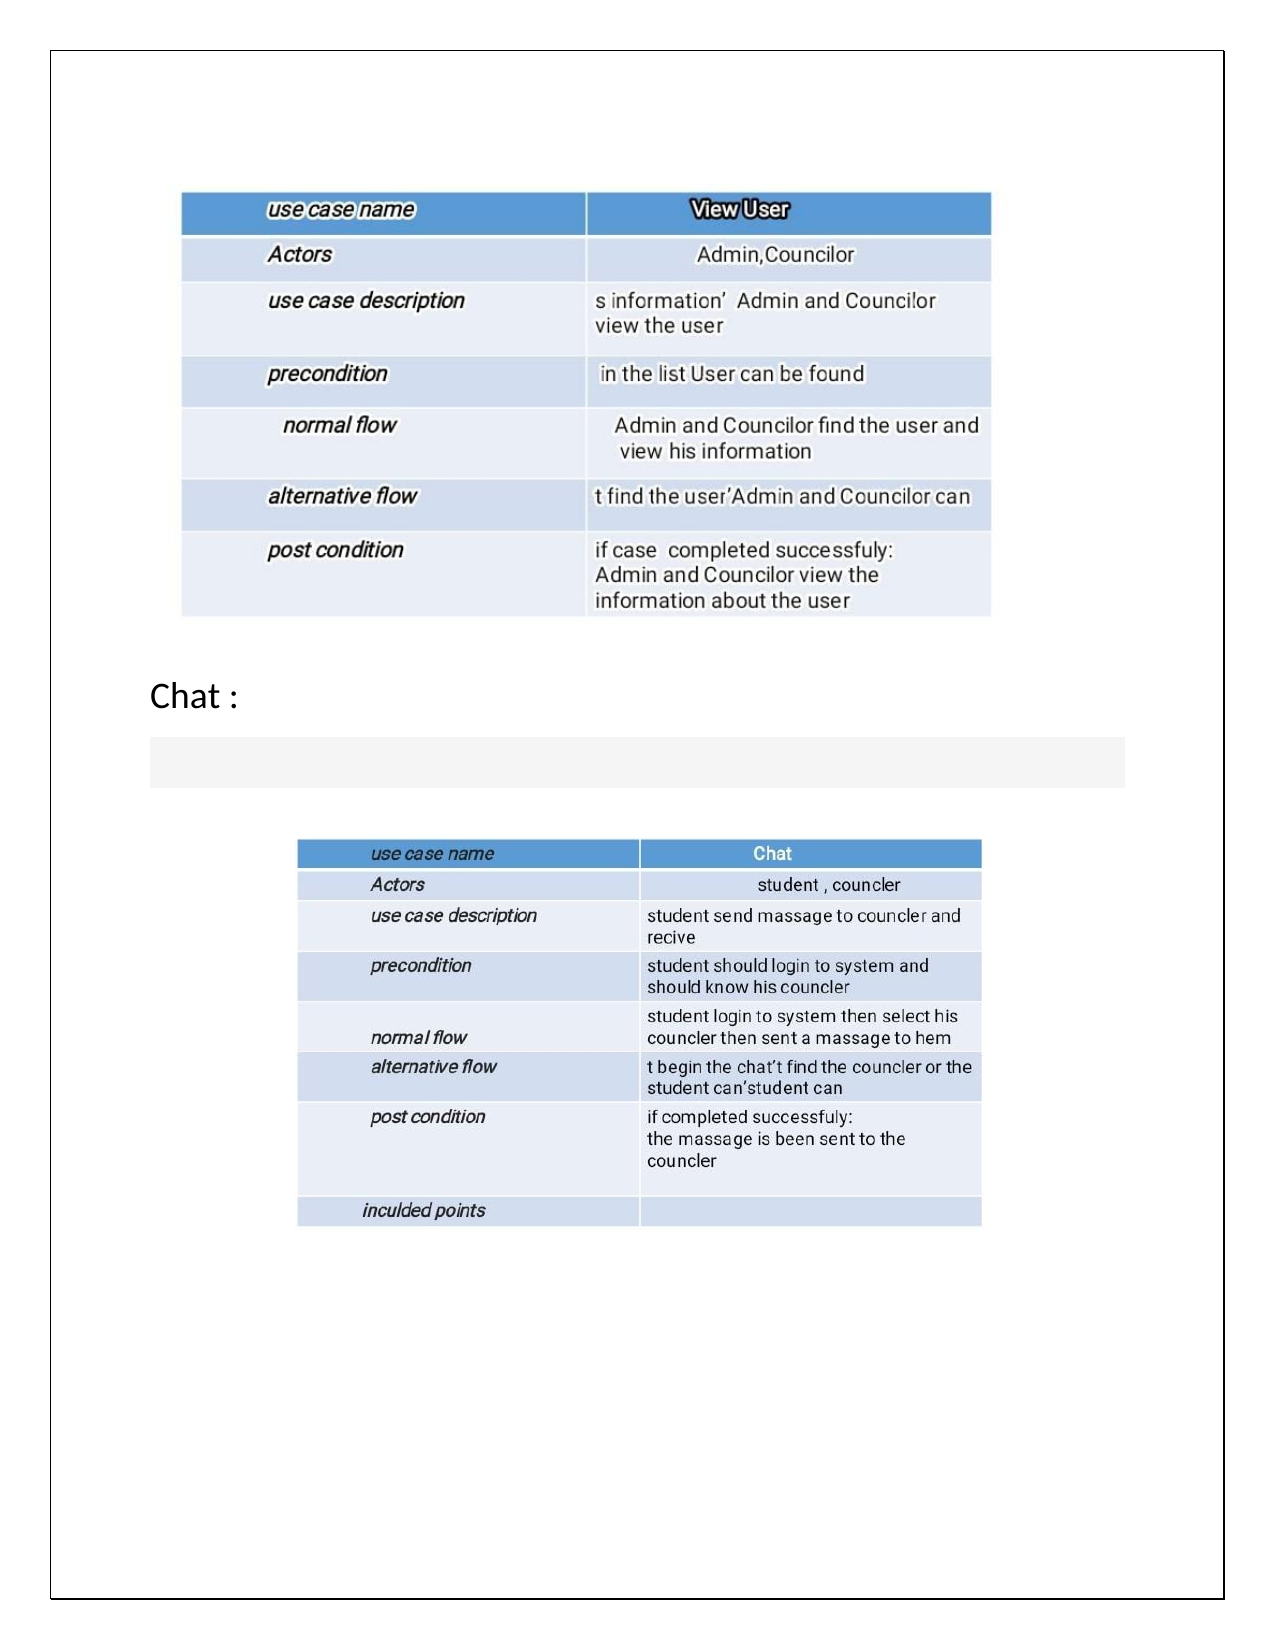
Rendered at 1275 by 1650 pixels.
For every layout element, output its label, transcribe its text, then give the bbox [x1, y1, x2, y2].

picture [150, 150, 1036, 653]
picture [150, 737, 1125, 1307]
text Chat : [150, 672, 1124, 717]
